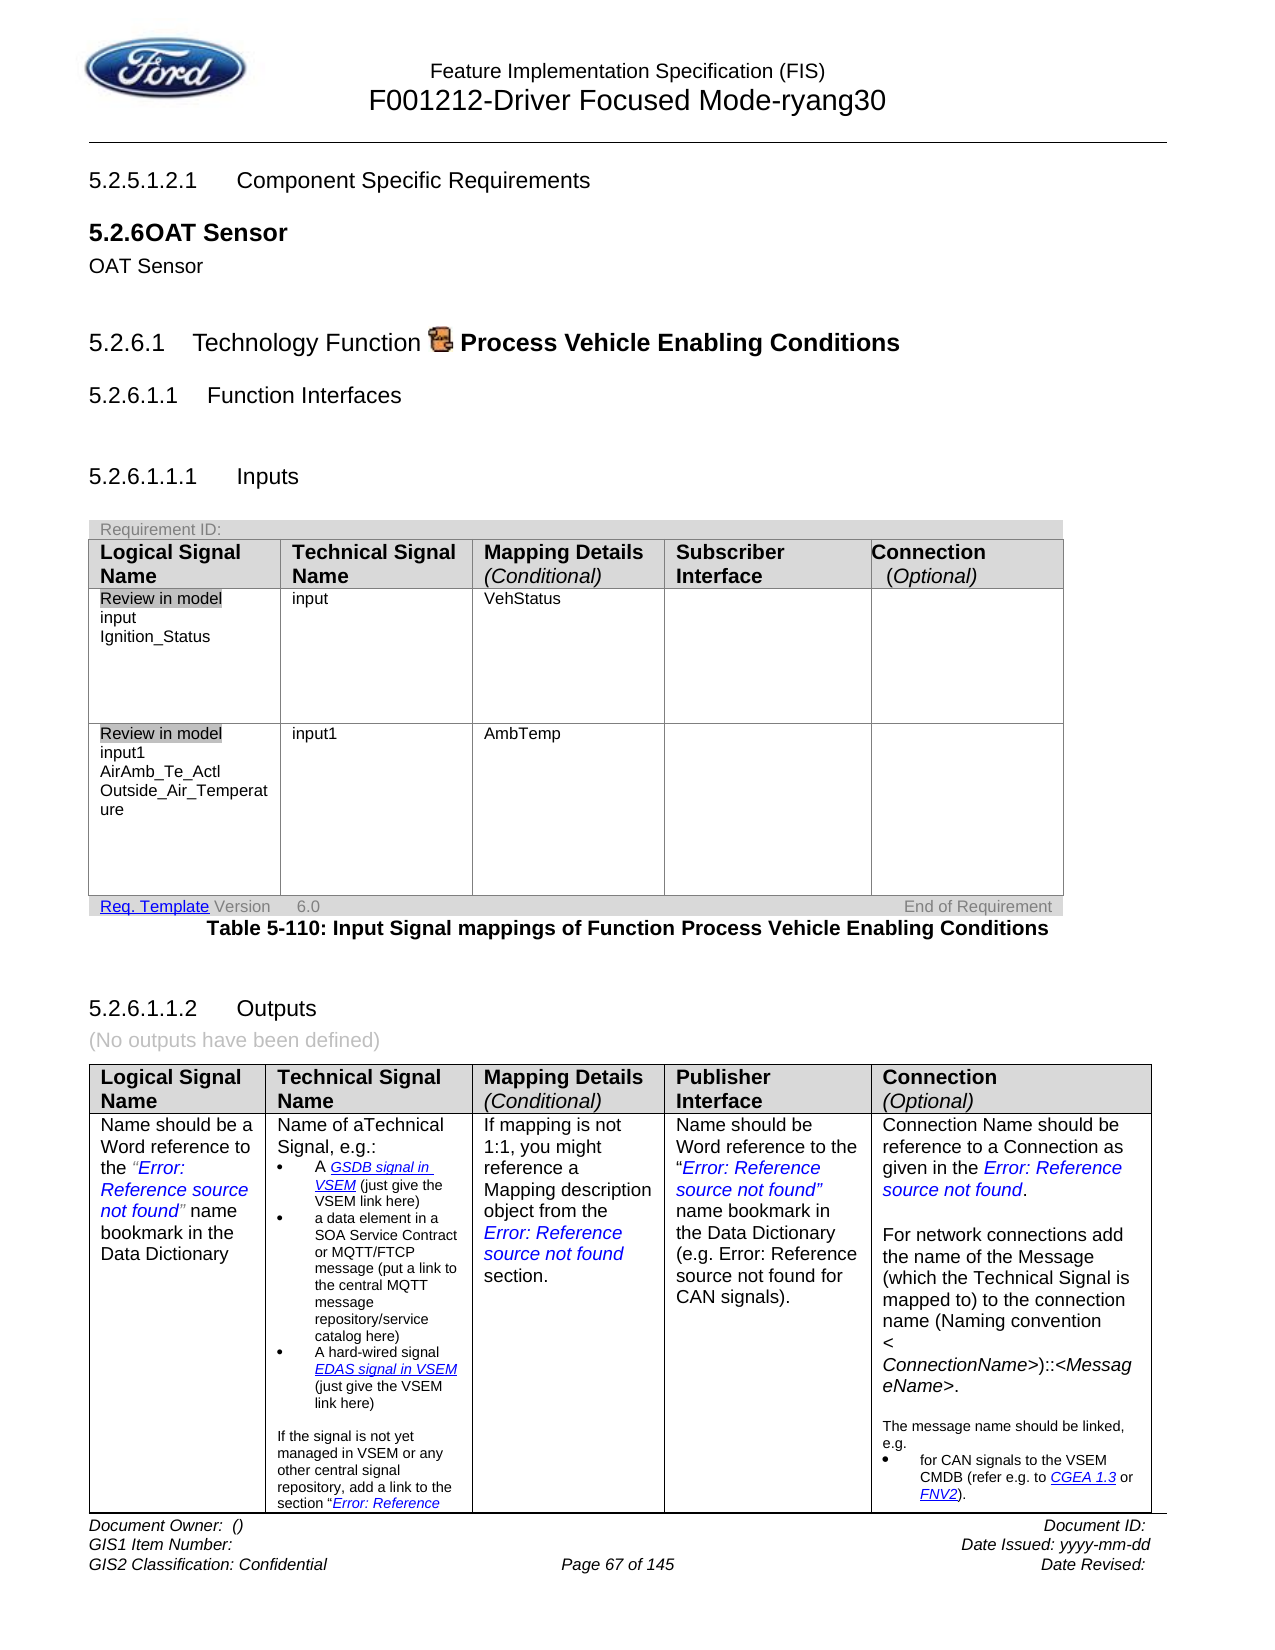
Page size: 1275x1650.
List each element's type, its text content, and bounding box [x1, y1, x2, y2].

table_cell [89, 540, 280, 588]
subtitle Inputs [89, 463, 1167, 489]
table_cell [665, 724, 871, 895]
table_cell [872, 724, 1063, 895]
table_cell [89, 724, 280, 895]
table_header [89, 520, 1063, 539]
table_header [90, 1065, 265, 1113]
subtitle Technology Function Process Vehicle Enabling Conditions [89, 326, 1167, 357]
picture [65, 18, 266, 119]
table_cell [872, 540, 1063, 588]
text (No outputs have been defined) [89, 1027, 1167, 1051]
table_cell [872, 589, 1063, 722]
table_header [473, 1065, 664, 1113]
picture [428, 326, 454, 352]
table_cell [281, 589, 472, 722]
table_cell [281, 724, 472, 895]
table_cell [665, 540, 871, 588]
text OAT Sensor [89, 253, 1167, 277]
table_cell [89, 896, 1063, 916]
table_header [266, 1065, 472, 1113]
subtitle Function Interfaces [89, 382, 1167, 408]
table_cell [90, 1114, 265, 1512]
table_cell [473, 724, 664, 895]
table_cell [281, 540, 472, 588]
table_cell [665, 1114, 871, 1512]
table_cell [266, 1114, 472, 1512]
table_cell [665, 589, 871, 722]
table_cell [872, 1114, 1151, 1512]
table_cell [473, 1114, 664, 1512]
subtitle Outputs [89, 995, 1167, 1021]
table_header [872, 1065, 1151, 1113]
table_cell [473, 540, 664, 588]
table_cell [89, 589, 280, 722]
subtitle Component Specific Requirements [89, 167, 1167, 193]
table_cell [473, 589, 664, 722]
subtitle OAT Sensor [89, 218, 1167, 247]
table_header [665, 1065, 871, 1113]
